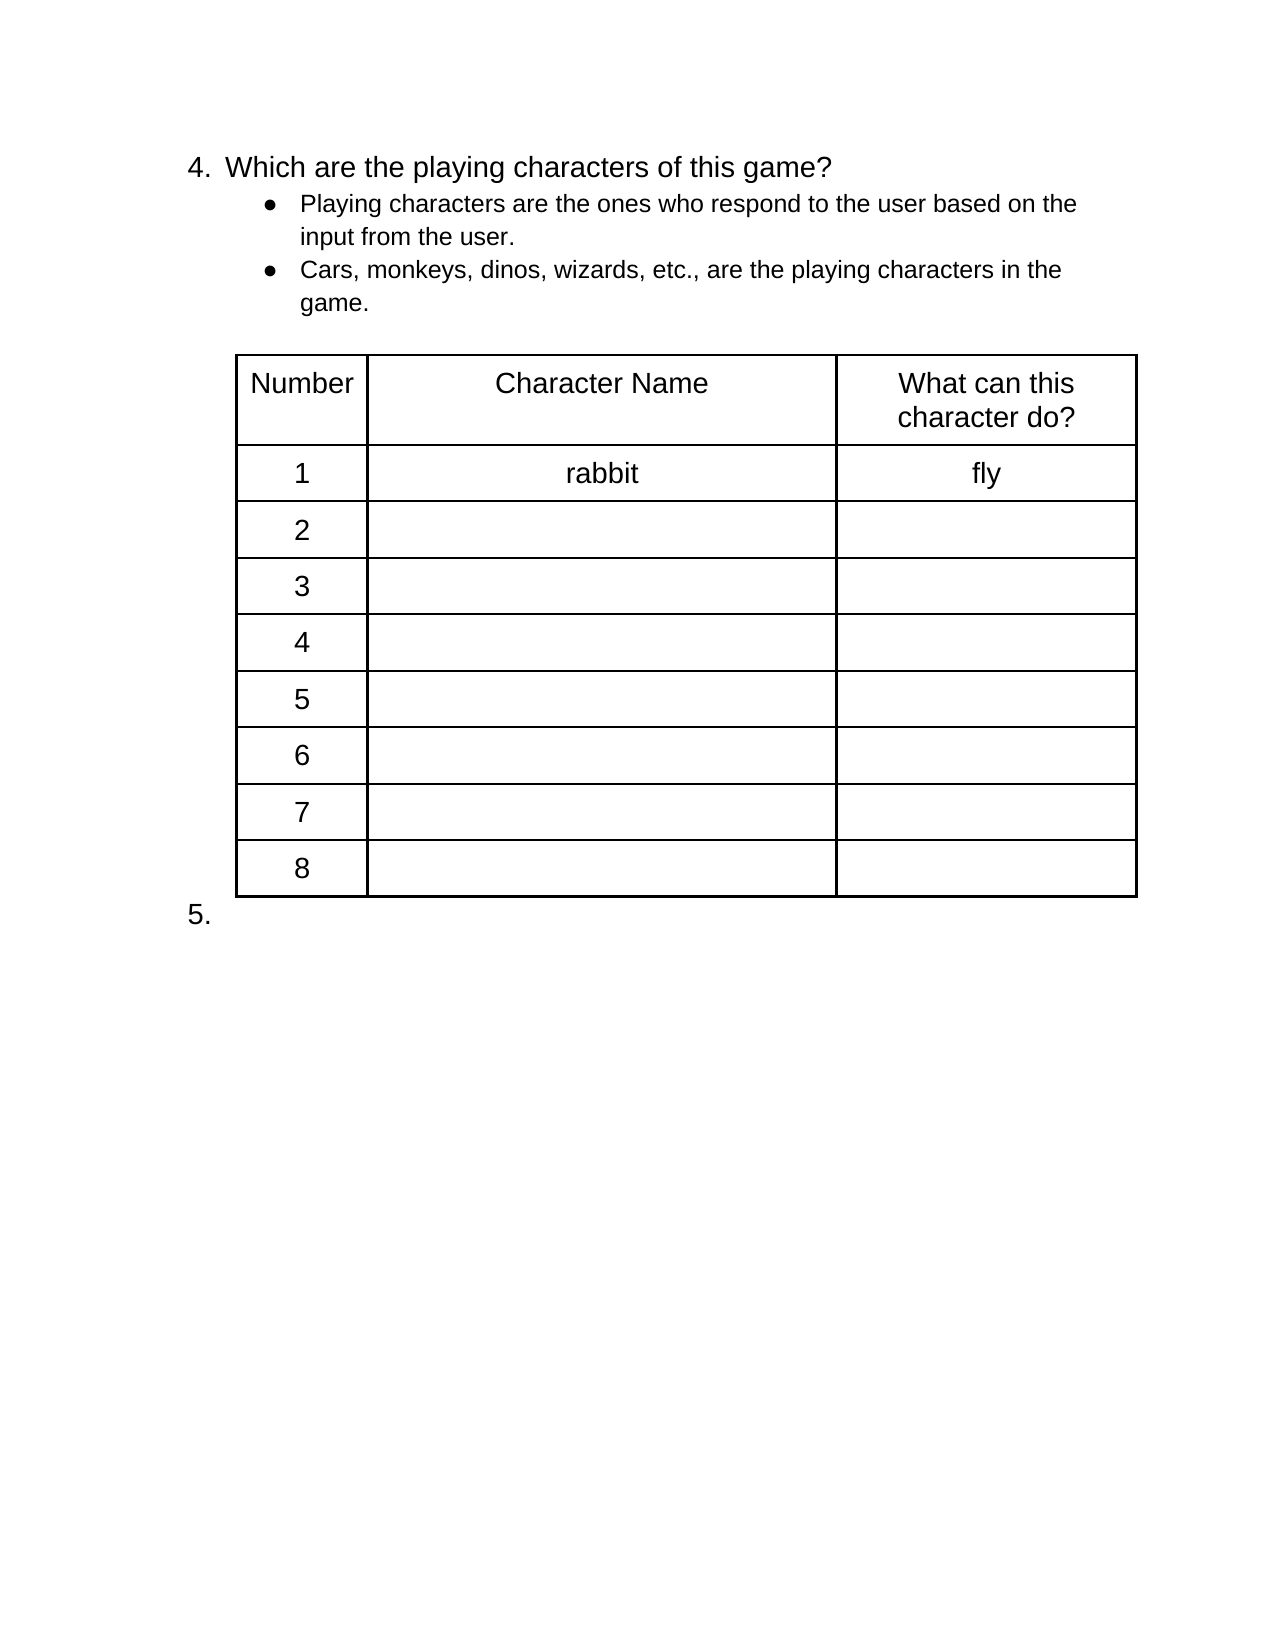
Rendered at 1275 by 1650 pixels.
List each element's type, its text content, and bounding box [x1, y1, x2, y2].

table_cell [838, 841, 1135, 895]
table_cell [838, 785, 1135, 839]
table_cell [369, 841, 835, 895]
table_cell [838, 672, 1135, 726]
table_cell [369, 559, 835, 613]
list Which are the playing characters of this game? [187, 150, 1125, 183]
table_cell 5 [238, 672, 366, 726]
table_cell [369, 615, 835, 669]
table_cell [369, 785, 835, 839]
table_cell [838, 502, 1135, 557]
table_cell 4 [238, 615, 366, 669]
table_cell [369, 672, 835, 726]
table_cell 6 [238, 728, 366, 782]
table_cell [838, 615, 1135, 669]
table_header Number [238, 356, 366, 444]
table_cell 1 [238, 446, 366, 500]
table_cell 2 [238, 502, 366, 557]
table_cell 3 [238, 559, 366, 613]
list Cars, monkeys, dinos, wizards, etc., are the playing characters in the game. [262, 254, 1125, 316]
table_cell fly [838, 446, 1135, 500]
table_cell 7 [238, 785, 366, 839]
table_cell 8 [238, 841, 366, 895]
list Playing characters are the ones who respond to the user based on the input from the user. [262, 188, 1125, 250]
table_cell [838, 728, 1135, 782]
table_cell [369, 502, 835, 557]
table_cell [369, 728, 835, 782]
table_header What can this character do? [838, 356, 1135, 444]
table_header Character Name [369, 356, 835, 444]
table_cell rabbit [369, 446, 835, 500]
table_cell [838, 559, 1135, 613]
